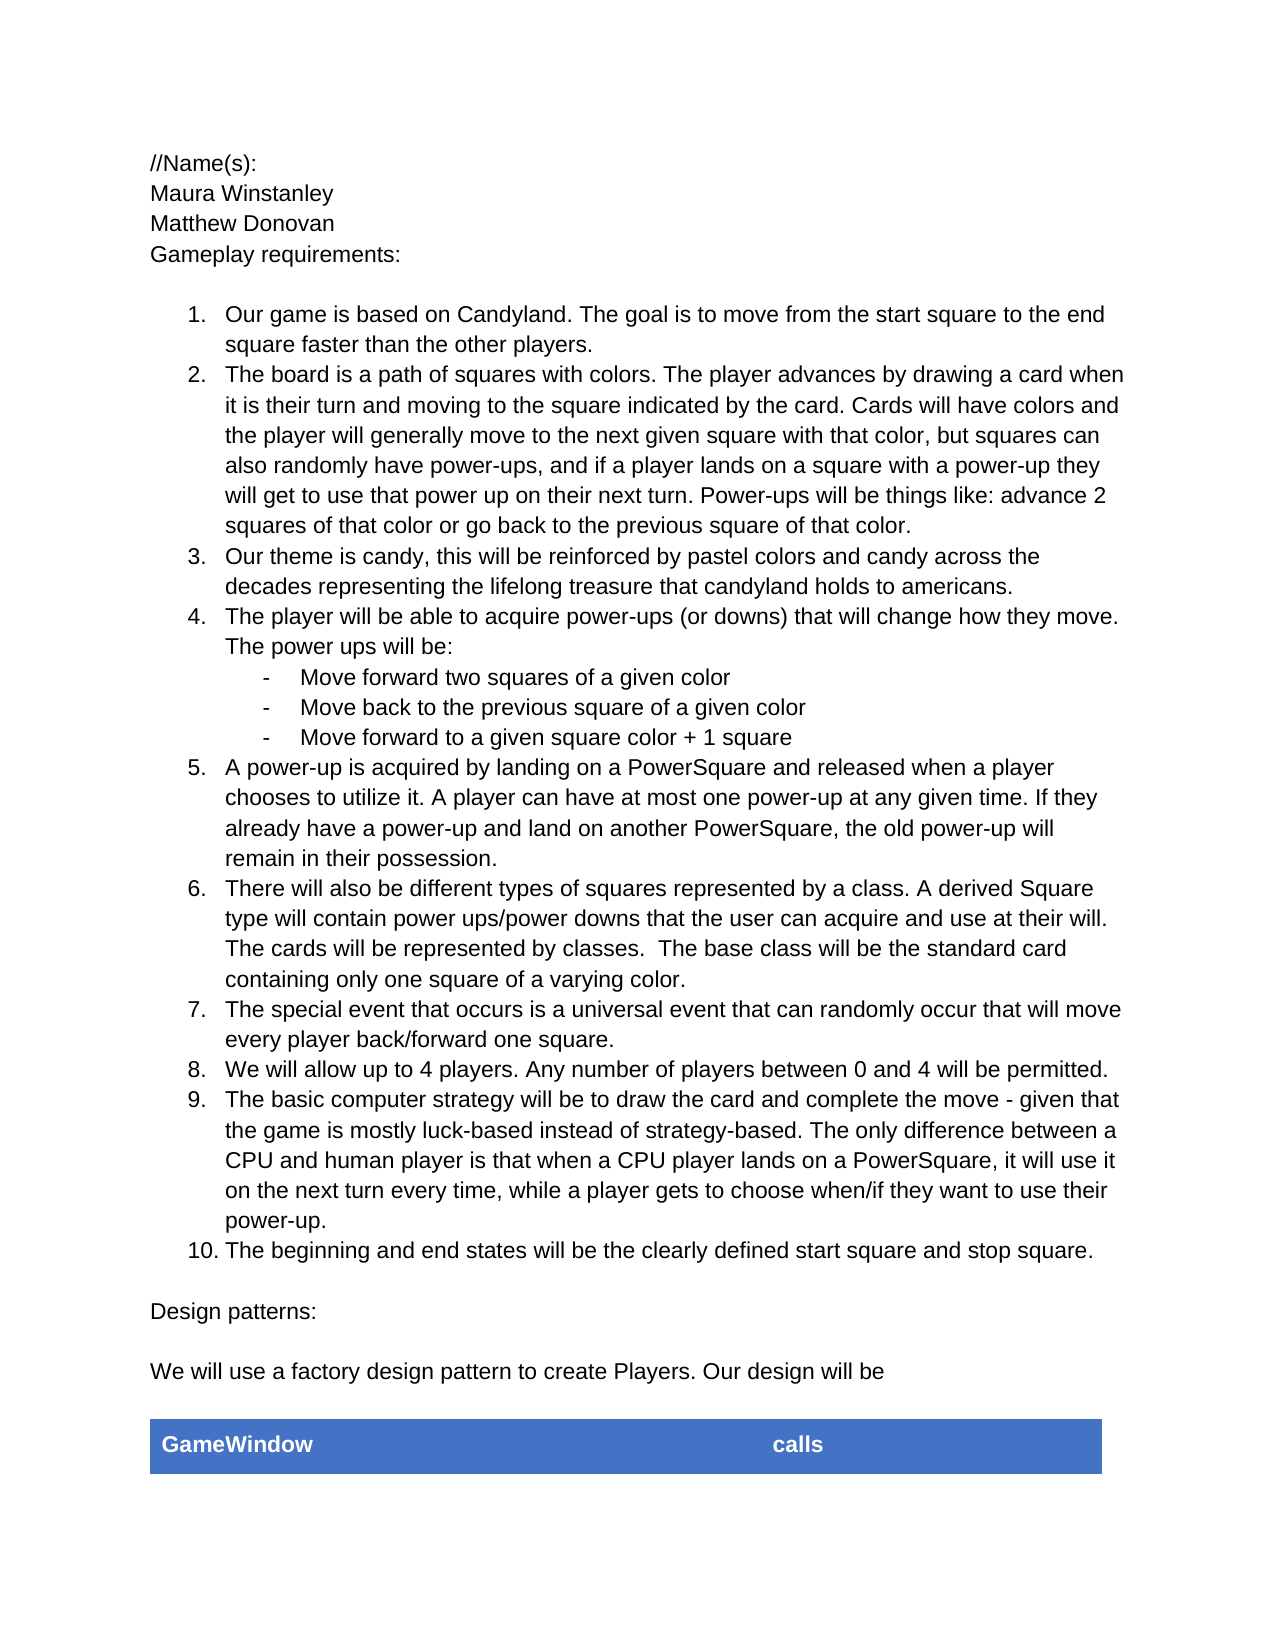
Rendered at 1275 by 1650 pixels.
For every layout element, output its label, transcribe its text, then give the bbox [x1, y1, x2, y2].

list Move back to the previous square of a given color [262, 694, 1125, 720]
list The board is a path of squares with colors. The player advances by drawing a card when it is their turn and moving to the square indicated by the card. Cards will have colors and the player will generally move to the next given square with that color, but squares can also randomly have power-ups, and if a player lands on a square with a power-up they will get to use that power up on their next turn. Power-ups will be things like: advance 2 squares of that color or go back to the previous square of that color. [187, 361, 1125, 539]
text Matthew Donovan [150, 210, 1125, 237]
text //Name(s): [150, 150, 1125, 176]
list Move forward two squares of a given color [262, 663, 1125, 690]
text Maura Winstanley [150, 180, 1125, 207]
list The basic computer strategy will be to draw the card and complete the move - given that the game is mostly luck-based instead of strategy-based. The only difference between a CPU and human player is that when a CPU player lands on a PowerSquare, it will use it on the next turn every time, while a player gets to choose when/if they want to use their power-up. [187, 1086, 1125, 1234]
list The special event that occurs is a universal event that can randomly occur that will move every player back/forward one square. [187, 996, 1125, 1052]
list There will also be different types of squares represented by a class. A derived Square type will contain power ups/power downs that the user can acquire and use at their will. The cards will be represented by classes. The base class will be the standard card containing only one square of a varying color. [187, 875, 1125, 992]
list Our theme is candy, this will be reinforced by pastel colors and candy across the decades representing the lifelong treasure that candyland holds to americans. [187, 543, 1125, 599]
list We will allow up to 4 players. Any number of players between 0 and 4 will be permitted. [187, 1056, 1125, 1083]
list A power-up is acquired by landing on a PowerSquare and released when a player chooses to utilize it. A player can have at most one power-up at any given time. If they already have a power-up and land on another PowerSquare, the old power-up will remain in their possession. [187, 754, 1125, 871]
table_header GameWindow [152, 1421, 612, 1472]
text We will use a factory design pattern to create Players. Our design will be [150, 1358, 1125, 1385]
table_header calls [612, 1421, 1100, 1472]
text Design patterns: [150, 1298, 1125, 1324]
list Move forward to a given square color + 1 square [262, 724, 1125, 750]
list The beginning and end states will be the clearly defined start square and stop square. [187, 1237, 1125, 1264]
list The player will be able to acquire power-ups (or downs) that will change how they move. The power ups will be: [187, 603, 1125, 660]
text Gameplay requirements: [150, 241, 1125, 267]
list Our game is based on Candyland. The goal is to move from the start square to the end square faster than the other players. [187, 301, 1125, 358]
